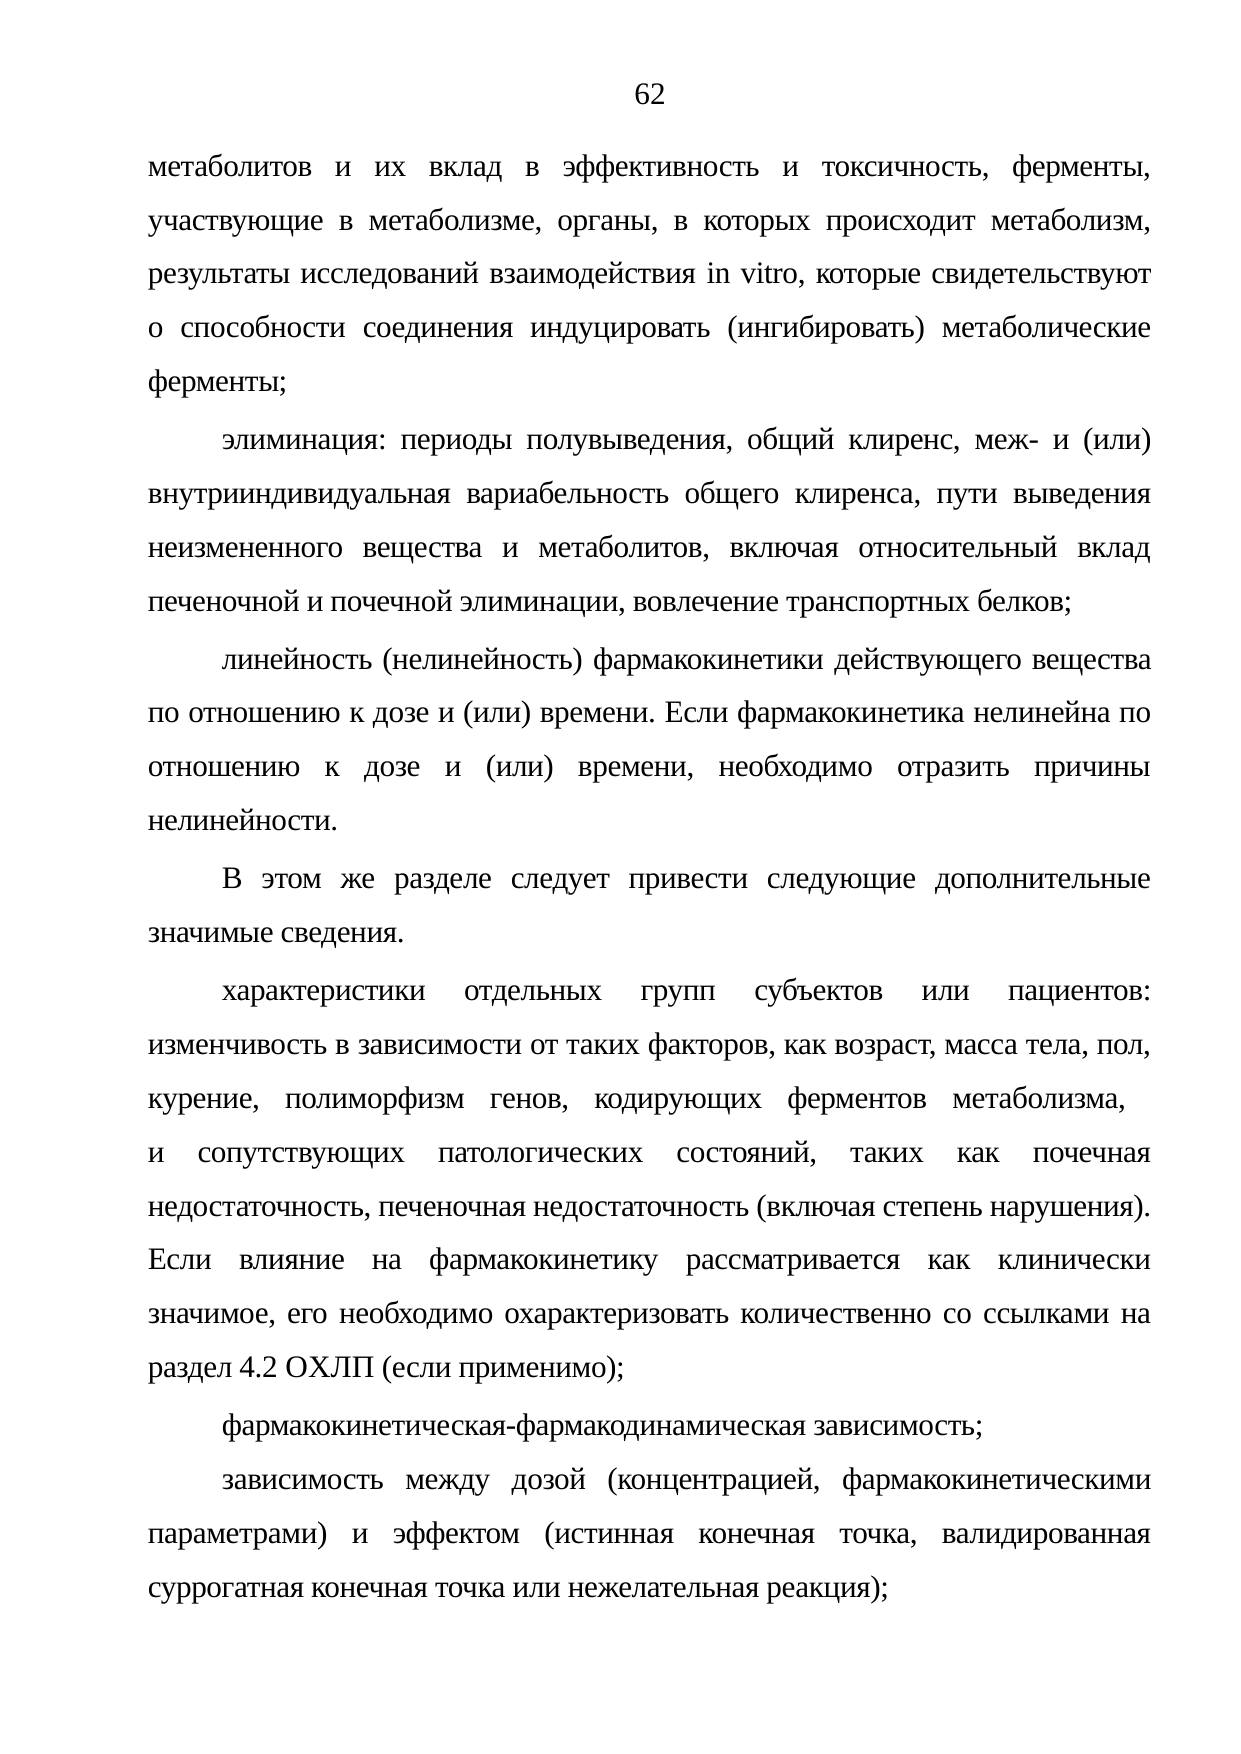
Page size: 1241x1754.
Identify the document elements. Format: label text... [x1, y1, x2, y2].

list зависимость между дозой (концентрацией, фармакокинетическими параметрами) и эффектом (истинная конечная точка, валидированная суррогатная конечная точка или нежелательная реакция); [148, 1460, 1152, 1604]
list линейность (нелинейность) фармакокинетики действующего вещества по отношению к дозе и (или) времени. Если фармакокинетика нелинейна по отношению к дозе и (или) времени, необходимо отразить причины нелинейности. [148, 640, 1152, 837]
list элиминация: периоды полувыведения, общий клиренс, меж- и (или) внутрииндивидуальная вариабельность общего клиренса, пути выведения неизмененного вещества и метаболитов, включая относительный вклад печеночной и почечной элиминации, вовлечение транспортных белков; [148, 420, 1152, 618]
list фармакокинетическая-фармакодинамическая зависимость; [148, 1406, 1152, 1442]
list характеристики отдельных групп субъектов или пациентов: изменчивость в зависимости от таких факторов, как возраст, масса тела, пол, курение, полиморфизм генов, кодирующих ферментов метаболизма, и сопутствующих патологических состояний, таких как почечная недостаточность, печеночная недостаточность (включая степень нарушения). Если влияние на фармакокинетику рассматривается как клинически значимое, его необходимо охарактеризовать количественно со ссылками на раздел 4.2 ОХЛП (если применимо); [148, 971, 1152, 1384]
text В этом же разделе следует привести следующие дополнительные значимые сведения. [148, 859, 1152, 949]
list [148, 147, 1152, 398]
